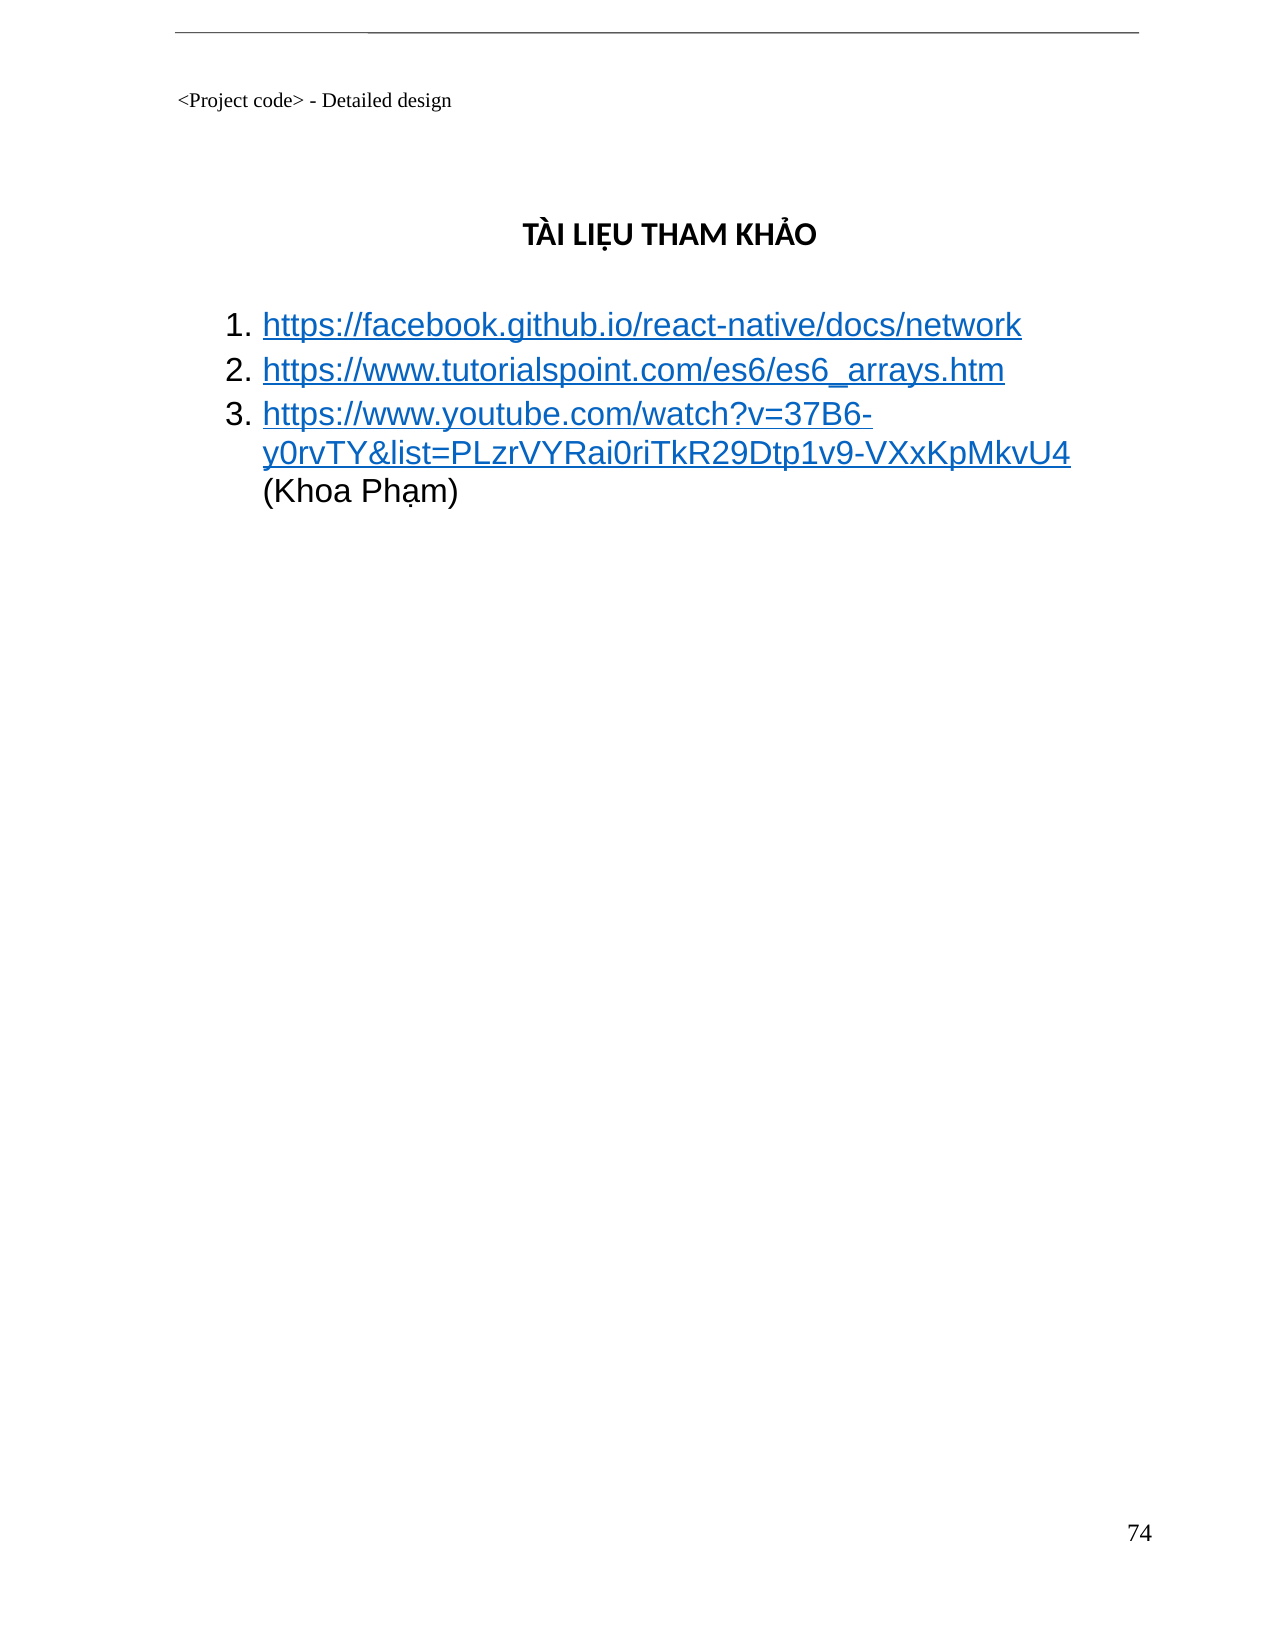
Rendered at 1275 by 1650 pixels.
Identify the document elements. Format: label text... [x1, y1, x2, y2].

list https://facebook.github.io/react-native/docs/network [225, 305, 1152, 343]
list https://www.tutorialspoint.com/es6/es6_arrays.htm [225, 349, 1152, 388]
list https://www.youtube.com/watch?v=37B6-y0rvTY&list=PLzrVYRai0riTkR29Dtp1v9-VXxKpMkvU4 (Khoa Phạm) [225, 394, 1152, 509]
subtitle TÀI LIỆU THAM KHẢO [187, 213, 1152, 254]
